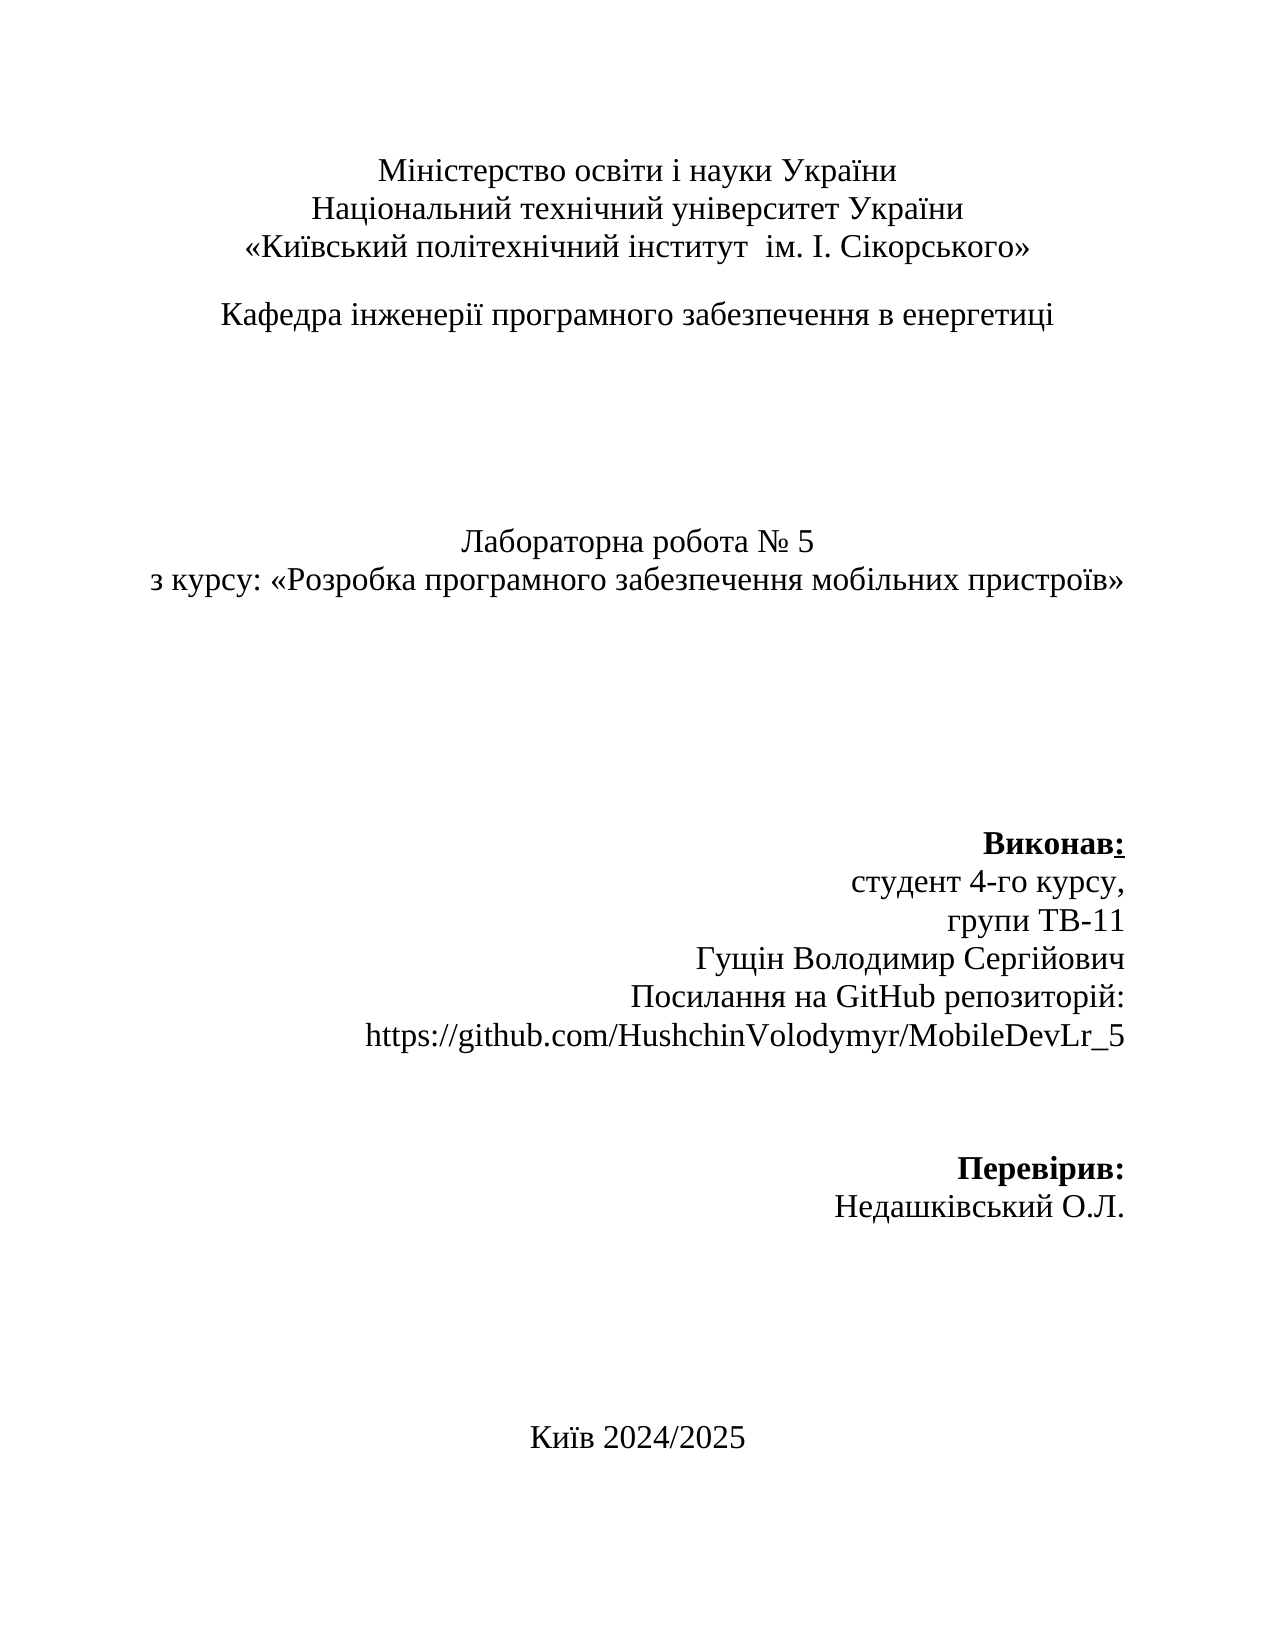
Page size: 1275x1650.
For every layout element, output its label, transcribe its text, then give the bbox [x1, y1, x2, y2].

text Лабораторна робота № 5 [150, 521, 1125, 559]
text Виконав: студент 4-го курсу, групи ТВ-11 [150, 823, 1125, 938]
text з курсу: «Розробка програмного забезпечення мобільних пристроїв» [150, 559, 1125, 598]
text Гущін Володимир Сергійович [150, 938, 1125, 976]
text «Київський політехнічний інститут ім. І. Сікорського» [150, 227, 1125, 265]
text Посилання на GitHub репозиторій: [150, 976, 1125, 1015]
text Київ 2024/2025 [150, 1417, 1125, 1456]
text Недашківський О.Л. [150, 1187, 1125, 1225]
text Міністерство освіти і науки України Національний технічний університет України [150, 150, 1125, 227]
text https://github.com/HushchinVolodymyr/MobileDevLr_5 [150, 1015, 1125, 1119]
text Кафедра інженерії програмного забезпечення в енергетиці [150, 294, 1125, 332]
text Перевірив: [150, 1148, 1125, 1187]
